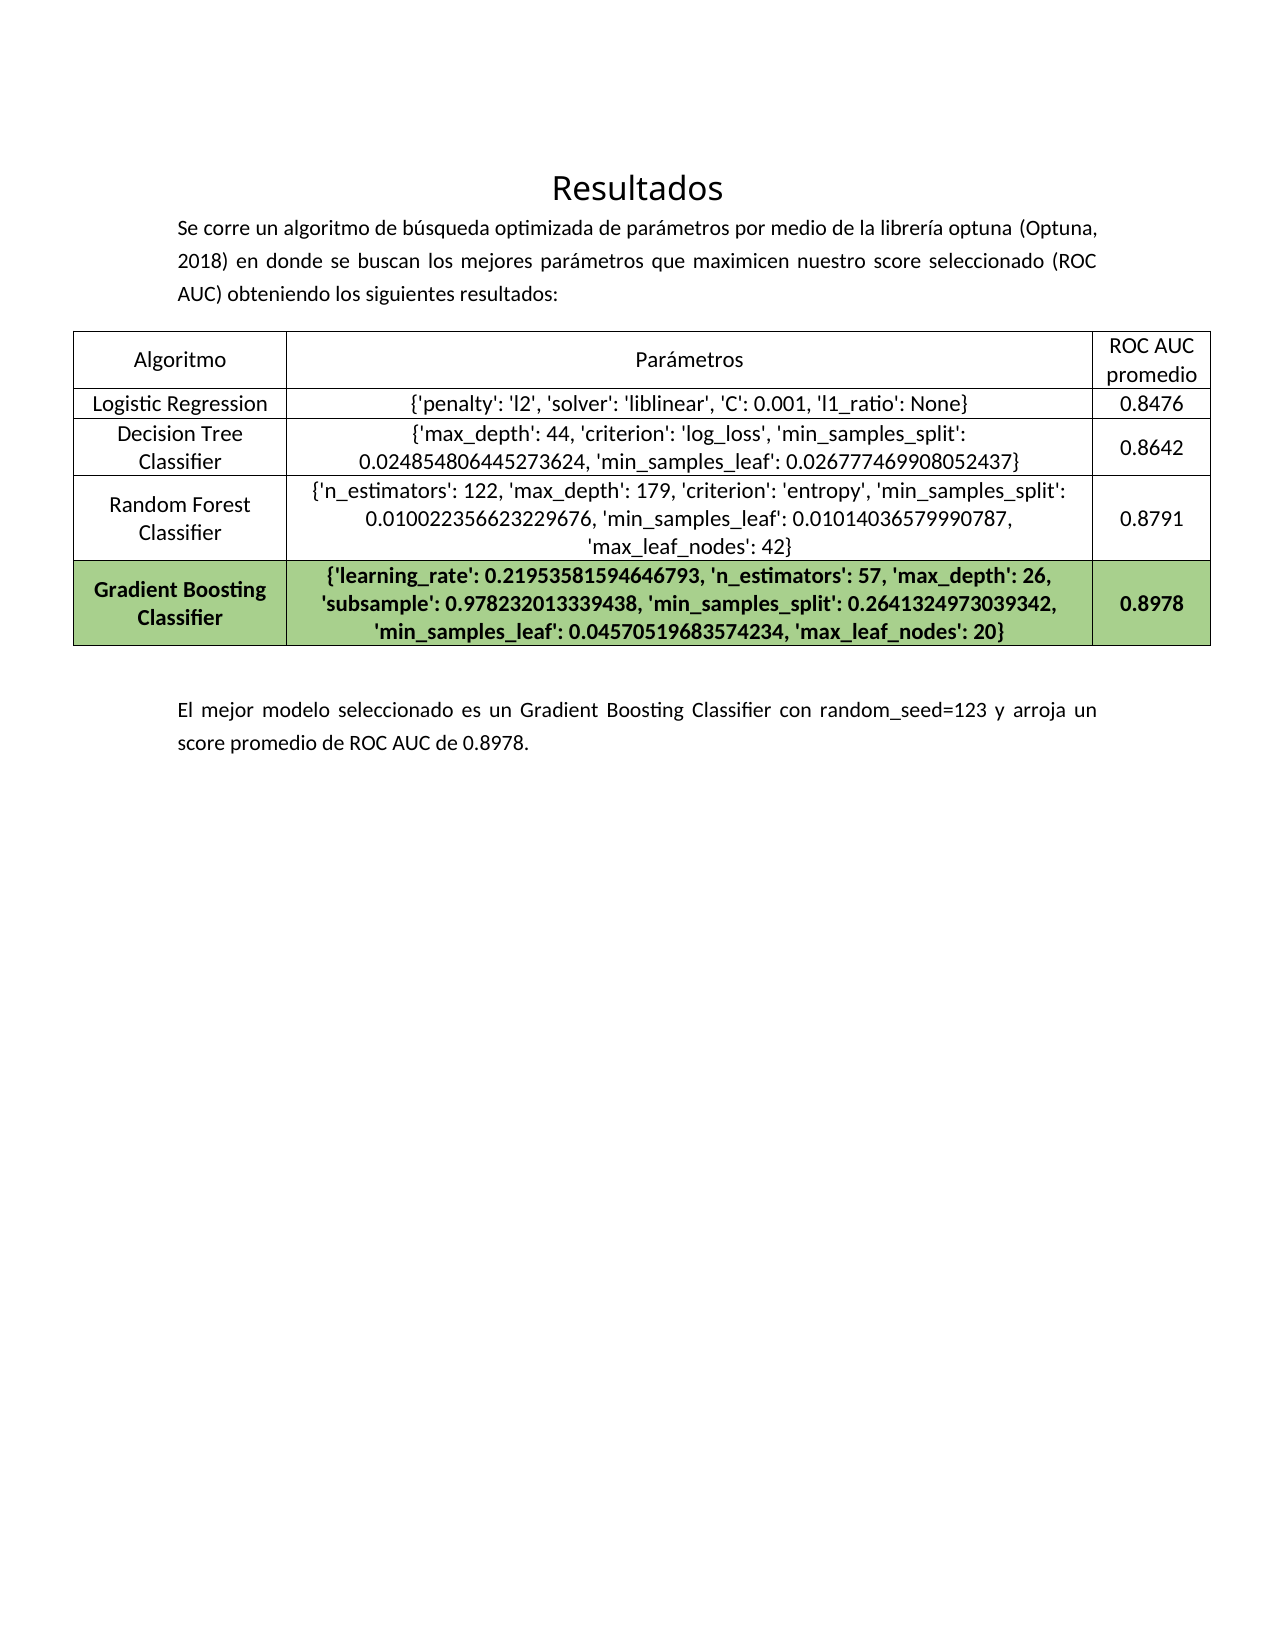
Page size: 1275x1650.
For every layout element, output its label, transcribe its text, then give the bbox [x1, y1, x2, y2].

table_cell 0.8642 [1093, 419, 1210, 475]
table_header ROC AUC promedio [1093, 332, 1210, 388]
table_cell 0.8791 [1093, 476, 1210, 560]
table_cell Random Forest Classifier [74, 476, 286, 560]
table_cell {'penalty': 'l2', 'solver': 'liblinear', 'C': 0.001, 'l1_ratio': None} [287, 389, 1092, 418]
subtitle Resultados [177, 164, 1098, 210]
table_cell 0.8978 [1093, 561, 1210, 645]
table_cell Gradient Boosting Classifier [74, 561, 286, 645]
table_cell {'learning_rate': 0.21953581594646793, 'n_estimators': 57, 'max_depth': 26, 'subsample': 0.978232013339438, 'min_samples_split': 0.2641324973039342, 'min_samples_leaf': 0.04570519683574234, 'max_leaf_nodes': 20} [287, 561, 1092, 645]
table_cell {'n_estimators': 122, 'max_depth': 179, 'criterion': 'entropy', 'min_samples_split': 0.010022356623229676, 'min_samples_leaf': 0.01014036579990787, 'max_leaf_nodes': 42} [287, 476, 1092, 560]
table_cell {'max_depth': 44, 'criterion': 'log_loss', 'min_samples_split': 0.024854806445273624, 'min_samples_leaf': 0.026777469908052437} [287, 419, 1092, 475]
text El mejor modelo seleccionado es un Gradient Boosting Classifier con random_seed=123 y arroja un score promedio de ROC AUC de 0.8978. [177, 696, 1098, 756]
table_cell 0.8476 [1093, 389, 1210, 418]
text Se corre un algoritmo de búsqueda optimizada de parámetros por medio de la librería optuna en donde se buscan los mejores parámetros que maximicen nuestro score seleccionado (ROC AUC) obteniendo los siguientes resultados: [177, 214, 1098, 307]
table_header Algoritmo [74, 332, 286, 388]
table_cell Logistic Regression [74, 389, 286, 418]
table_cell Decision Tree Classifier [74, 419, 286, 475]
table_header Parámetros [287, 332, 1092, 388]
